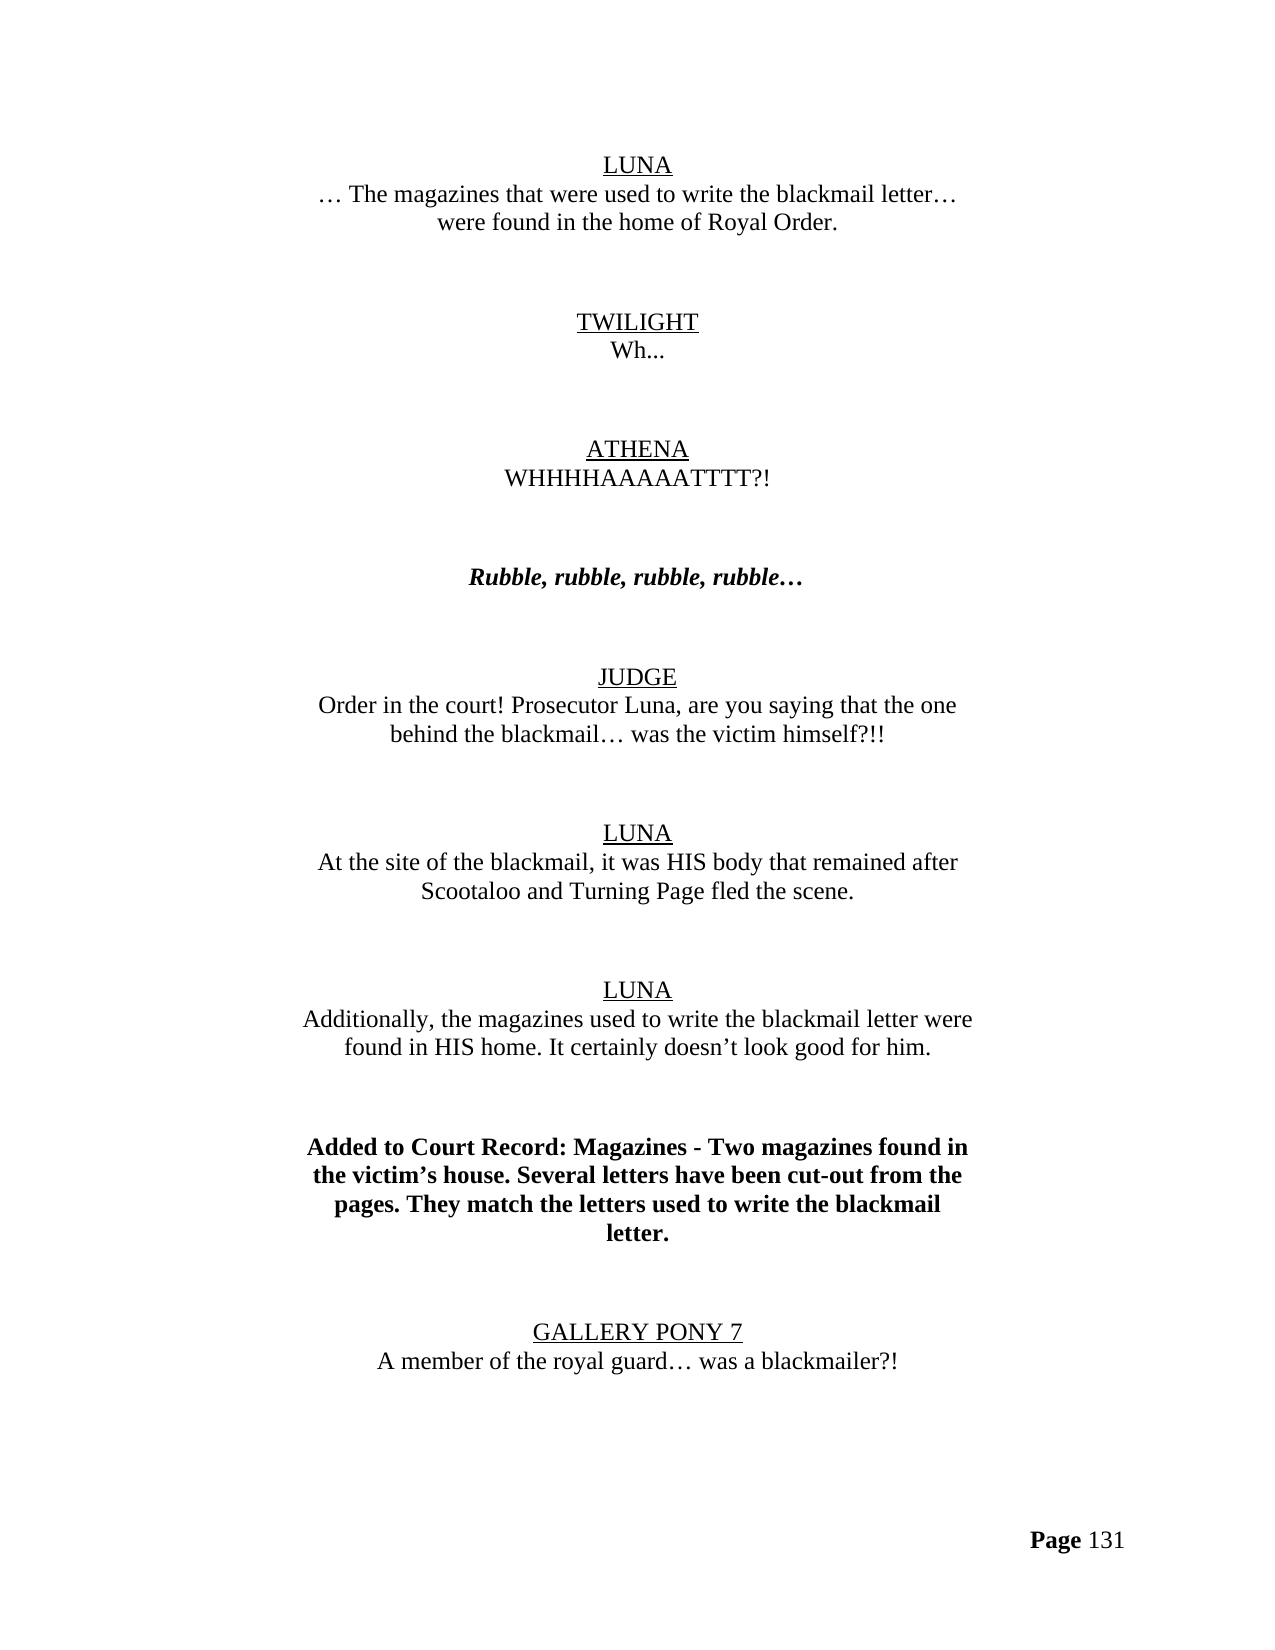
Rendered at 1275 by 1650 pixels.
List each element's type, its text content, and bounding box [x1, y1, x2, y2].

text Added to Court Record: Magazines - Two magazines found in the victim’s house. Several letters have been cut-out from the pages. They match the letters used to write the blackmail letter. [300, 1132, 975, 1247]
text ATHENA WHHHHAAAAATTTT?! [300, 434, 975, 492]
text JUDGE Order in the court! Prosecutor Luna, are you saying that the one behind the blackmail… was the victim himself?!! [300, 662, 975, 748]
text Rubble, rubble, rubble, rubble… [300, 562, 975, 591]
text GALLERY PONY 7 A member of the royal guard… was a blackmailer?! [300, 1317, 975, 1374]
text LUNA … The magazines that were used to write the blackmail letter… were found in the home of Royal Order. [300, 150, 975, 236]
text LUNA Additionally, the magazines used to write the blackmail letter were found in HIS home. It certainly doesn’t look good for him. [300, 975, 975, 1061]
text TWILIGHT Wh... [300, 307, 975, 364]
text LUNA At the site of the blackmail, it was HIS body that remained after Scootaloo and Turning Page fled the scene. [300, 818, 975, 904]
